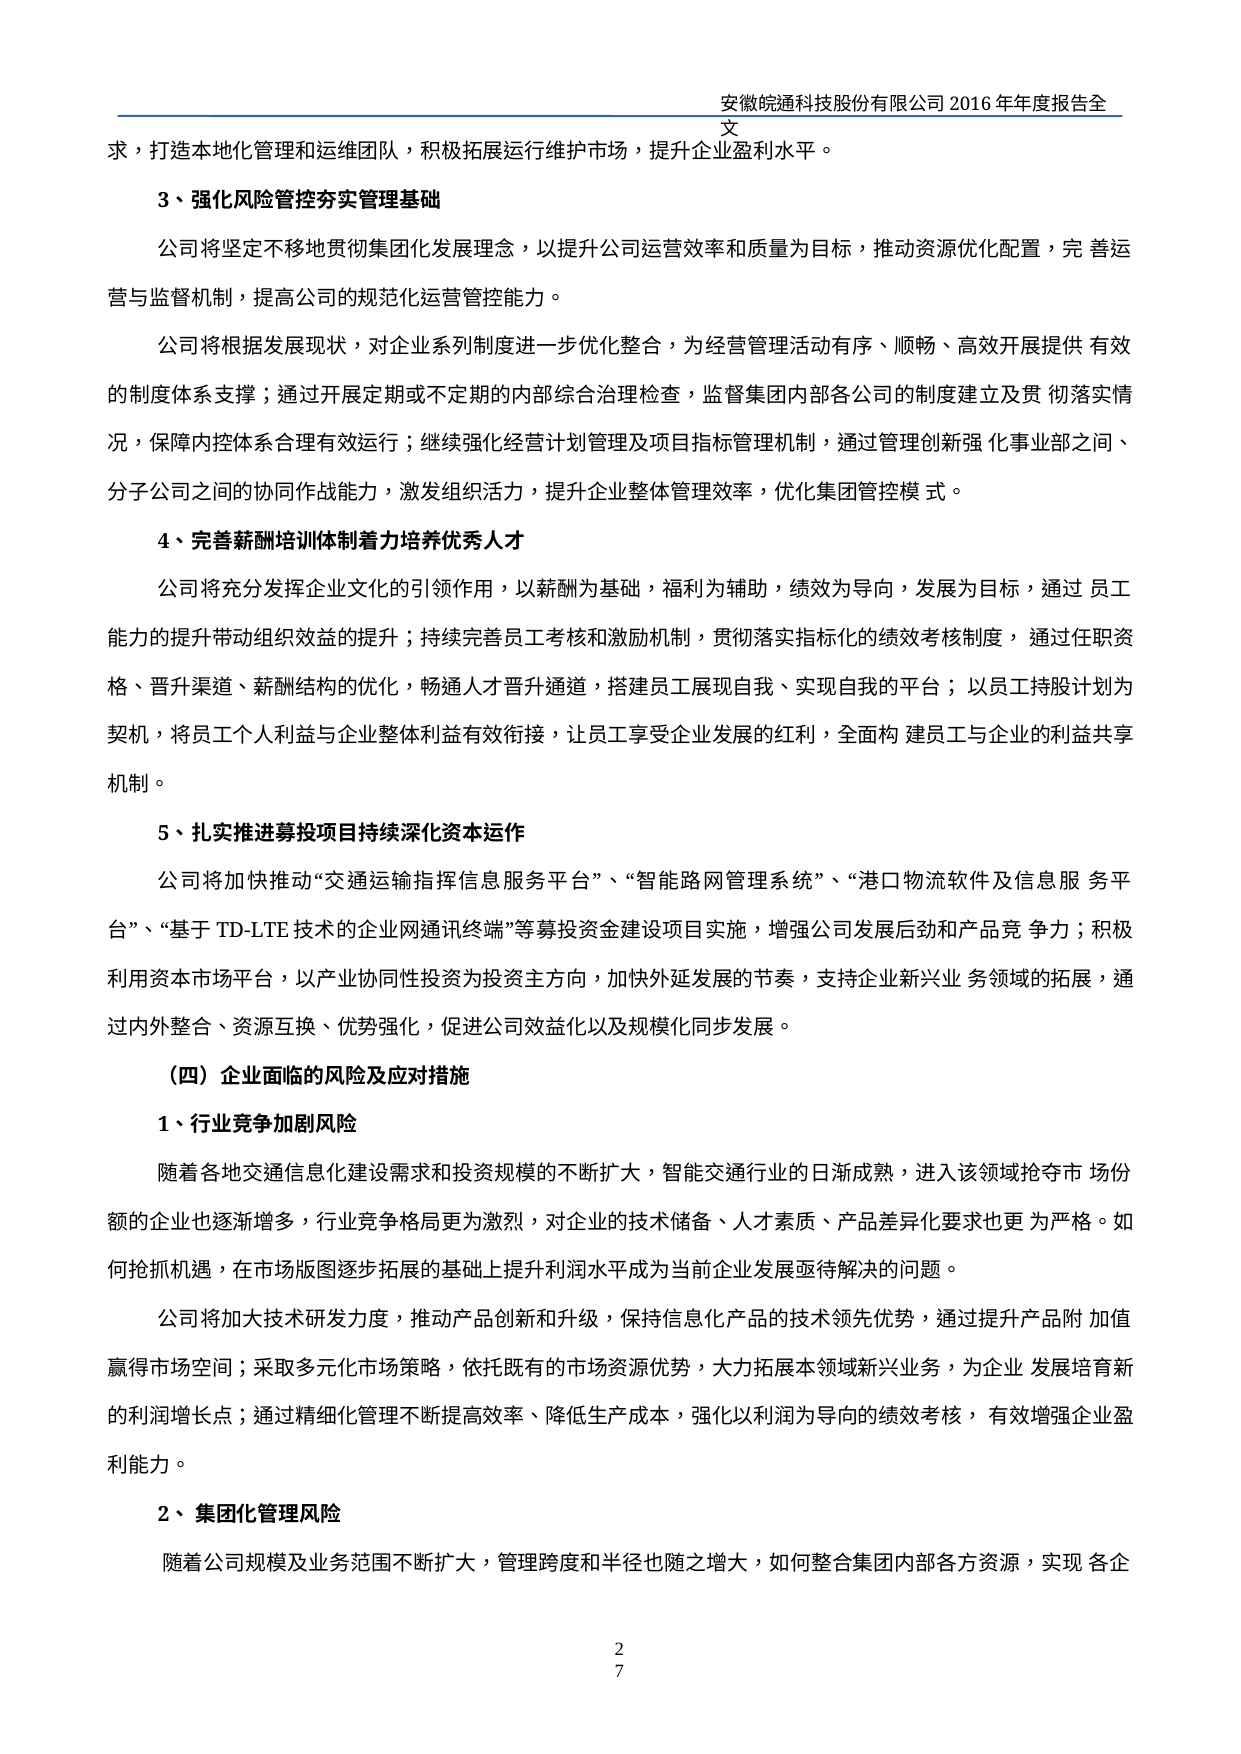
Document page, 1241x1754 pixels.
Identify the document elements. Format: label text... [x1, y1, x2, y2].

text 公司将加大技术研发力度，推动产品创新和升级，保持信息化产品的技术领先优势，通过提升产品附 加值赢得市场空间；采取多元化市场策略，依托既有的市场资源优势，大力拓展本领域新兴业务，为企业 发展培育新的利润增长点；通过精细化管理不断提高效率、降低生产成本，强化以利润为导向的绩效考核， 有效增强企业盈利能力。 [108, 1288, 1134, 1482]
text （四）企业面临的风险及应对措施 [108, 1044, 1134, 1093]
text 1、行业竞争加剧风险 [108, 1093, 1134, 1142]
text 公司将加快推动“交通运输指挥信息服务平台”、“智能路网管理系统”、“港口物流软件及信息服 务平台”、“基于TD-LTE技术的企业网通讯终端”等募投资金建设项目实施，增强公司发展后劲和产品竞 争力；积极利用资本市场平台，以产业协同性投资为投资主方向，加快外延发展的节奏，支持企业新兴业 务领域的拓展，通过内外整合、资源互换、优势强化，促进公司效益化以及规模化同步发展。 [108, 850, 1134, 1044]
text 4、 完善薪酬培训体制着力培养优秀人才 [108, 509, 1134, 558]
text 2、 集团化管理风险 [108, 1482, 1134, 1531]
text 公司将坚定不移地贯彻集团化发展理念，以提升公司运营效率和质量为目标，推动资源优化配置，完 善运营与监督机制，提高公司的规范化运营管控能力。 [108, 217, 1134, 315]
text 5、 扎实推进募投项目持续深化资本运作 [108, 801, 1134, 850]
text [108, 120, 1134, 169]
text 公司将充分发挥企业文化的引领作用，以薪酬为基础，福利为辅助，绩效为导向，发展为目标，通过 员工能力的提升带动组织效益的提升；持续完善员工考核和激励机制，贯彻落实指标化的绩效考核制度， 通过任职资格、晋升渠道、薪酬结构的优化，畅通人才晋升通道，搭建员工展现自我、实现自我的平台； 以员工持股计划为契机，将员工个人利益与企业整体利益有效衔接，让员工享受企业发展的红利，全面构 建员工与企业的利益共享机制。 [108, 558, 1134, 801]
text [108, 1531, 1134, 1580]
text 3、 强化风险管控夯实管理基础 [108, 169, 1134, 217]
text 公司将根据发展现状，对企业系列制度进一步优化整合，为经营管理活动有序、顺畅、高效开展提供 有效的制度体系支撑；通过开展定期或不定期的内部综合治理检查，监督集团内部各公司的制度建立及贯 彻落实情况，保障内控体系合理有效运行；继续强化经营计划管理及项目指标管理机制，通过管理创新强 化事业部之间、分子公司之间的协同作战能力，激发组织活力，提升企业整体管理效率，优化集团管控模 式。 [108, 315, 1134, 509]
text 随着各地交通信息化建设需求和投资规模的不断扩大，智能交通行业的日渐成熟，进入该领域抢夺市 场份额的企业也逐渐增多，行业竞争格局更为激烈，对企业的技术储备、人才素质、产品差异化要求也更 为严格。如何抢抓机遇，在市场版图逐步拓展的基础上提升利润水平成为当前企业发展亟待解决的问题。 [108, 1142, 1134, 1288]
